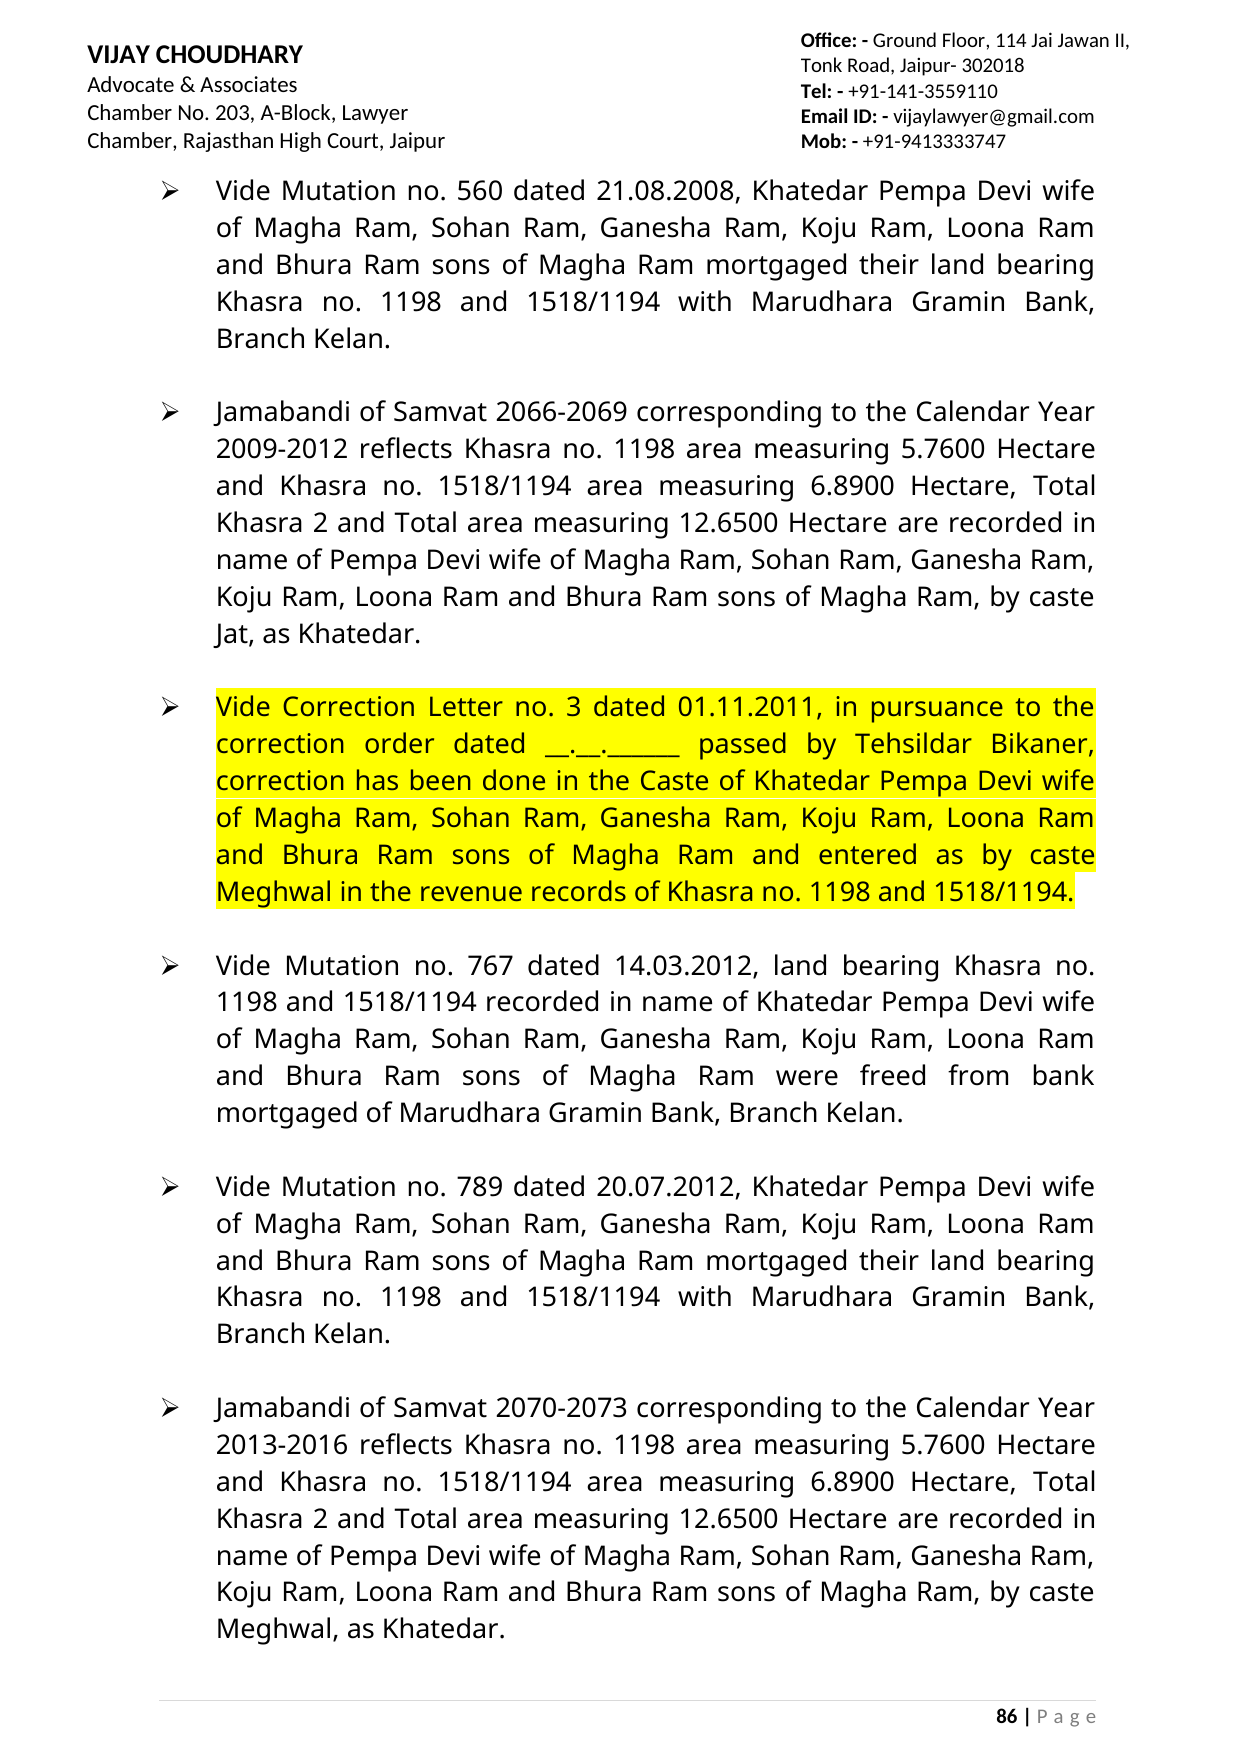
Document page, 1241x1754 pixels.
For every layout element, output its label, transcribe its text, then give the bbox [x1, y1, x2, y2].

list Jamabandi of Samvat 2066-2069 corresponding to the Calendar Year 2009-2012 reflects Khasra no. 1198 area measuring 5.7600 Hectare and Khasra no. 1518/1194 area measuring 6.8900 Hectare, Total Khasra 2 and Total area measuring 12.6500 Hectare are recorded in name of Pempa Devi wife of Magha Ram, Sohan Ram, Ganesha Ram, Koju Ram, Loona Ram and Bhura Ram sons of Magha Ram, by caste Jat, as Khatedar. [159, 393, 1096, 651]
list Vide Mutation no. 767 dated 14.03.2012, land bearing Khasra no. 1198 and 1518/1194 recorded in name of Khatedar Pempa Devi wife of Magha Ram, Sohan Ram, Ganesha Ram, Koju Ram, Loona Ram and Bhura Ram sons of Magha Ram were freed from bank mortgaged of Marudhara Gramin Bank, Branch Kelan. [159, 946, 1096, 1130]
list Vide Mutation no. 789 dated 20.07.2012, Khatedar Pempa Devi wife of Magha Ram, Sohan Ram, Ganesha Ram, Koju Ram, Loona Ram and Bhura Ram sons of Magha Ram mortgaged their land bearing Khasra no. 1198 and 1518/1194 with Marudhara Gramin Bank, Branch Kelan. [159, 1167, 1096, 1352]
list Vide Mutation no. 560 dated 21.08.2008, Khatedar Pempa Devi wife of Magha Ram, Sohan Ram, Ganesha Ram, Koju Ram, Loona Ram and Bhura Ram sons of Magha Ram mortgaged their land bearing Khasra no. 1198 and 1518/1194 with Marudhara Gramin Bank, Branch Kelan. [159, 172, 1096, 356]
list Vide Correction Letter no. 3 dated 01.11.2011, in pursuance to the correction order dated __.__.______ passed by Tehsildar Bikaner, correction has been done in the Caste of Khatedar Pempa Devi wife of Magha Ram, Sohan Ram, Ganesha Ram, Koju Ram, Loona Ram and Bhura Ram sons of Magha Ram and entered as by caste Meghwal in the revenue records of Khasra no. 1198 and 1518/1194. [159, 688, 1096, 909]
list Jamabandi of Samvat 2070-2073 corresponding to the Calendar Year 2013-2016 reflects Khasra no. 1198 area measuring 5.7600 Hectare and Khasra no. 1518/1194 area measuring 6.8900 Hectare, Total Khasra 2 and Total area measuring 12.6500 Hectare are recorded in name of Pempa Devi wife of Magha Ram, Sohan Ram, Ganesha Ram, Koju Ram, Loona Ram and Bhura Ram sons of Magha Ram, by caste Meghwal, as Khatedar. [159, 1388, 1096, 1647]
